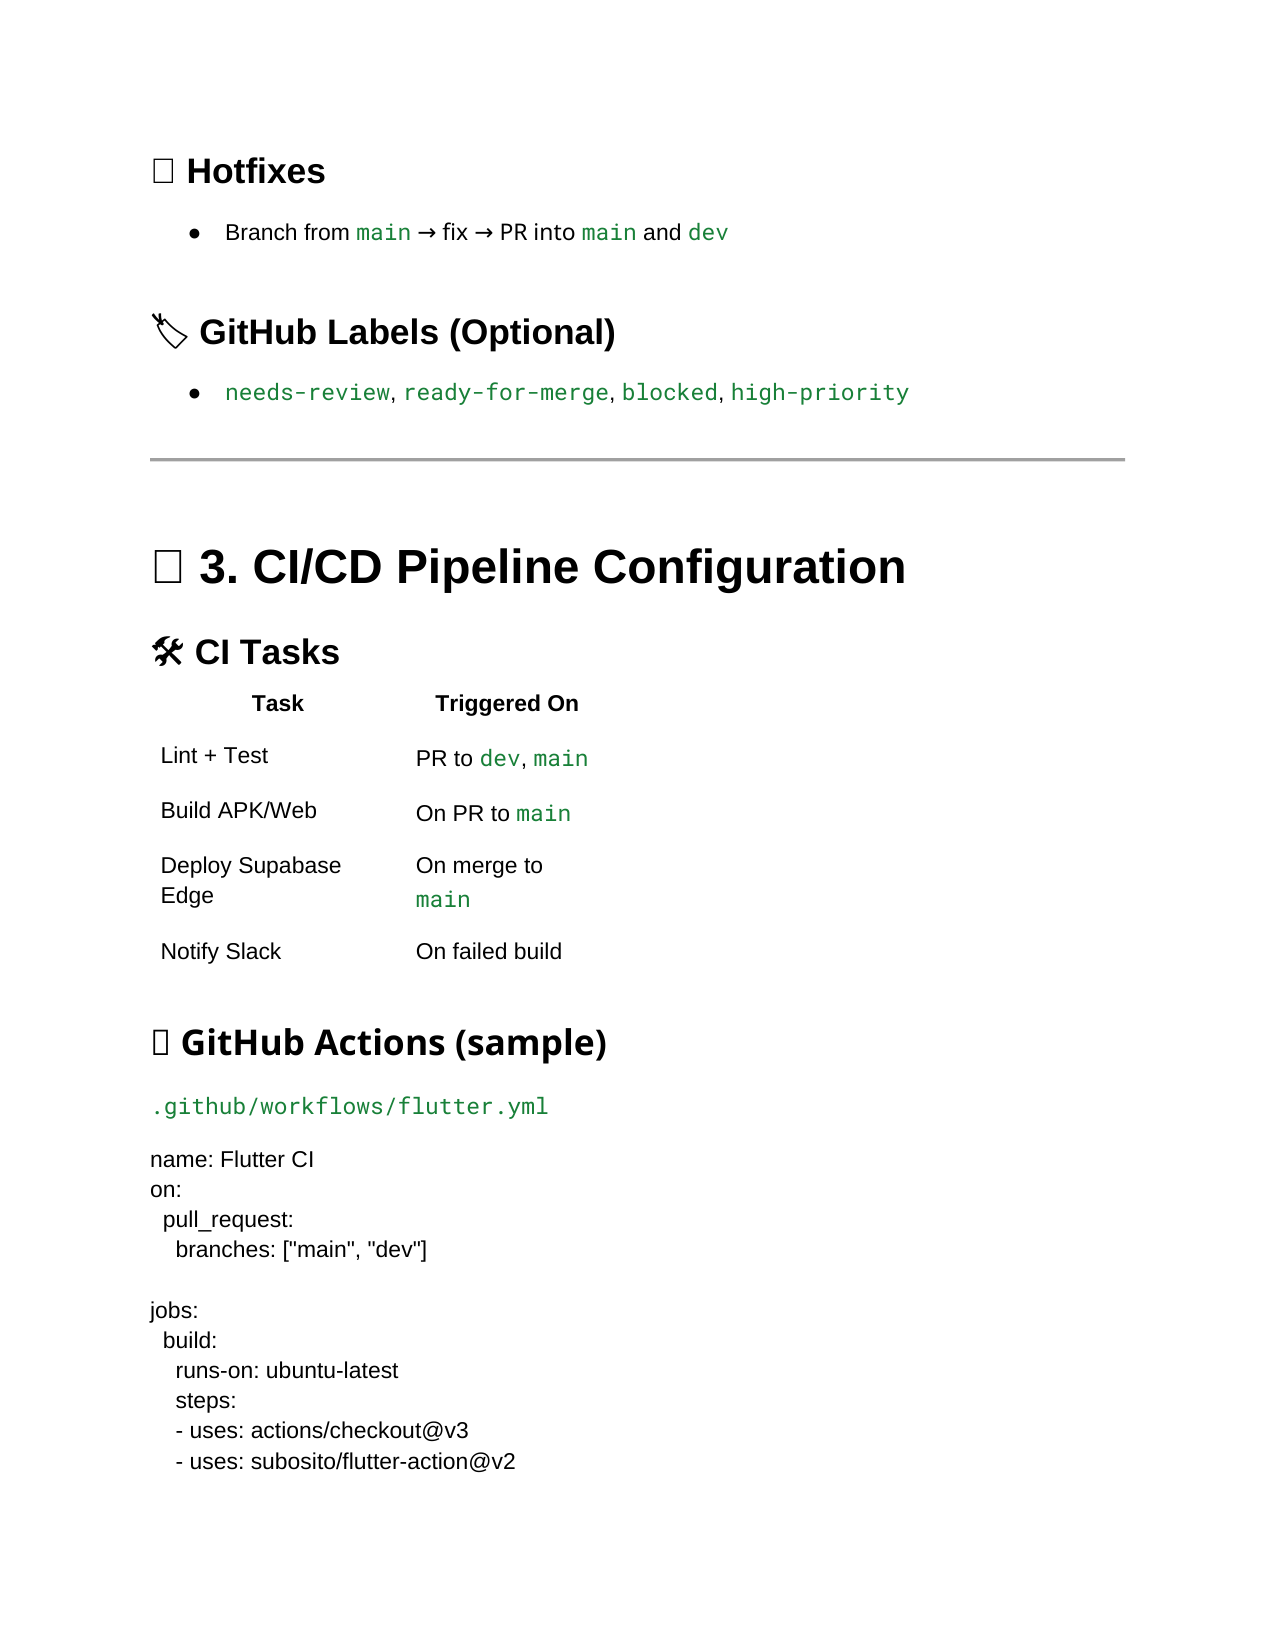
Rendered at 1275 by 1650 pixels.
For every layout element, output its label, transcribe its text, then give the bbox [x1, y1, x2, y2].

table_header Task [150, 680, 405, 732]
table_cell PR to dev, main [405, 732, 609, 787]
text on: [150, 1176, 1125, 1202]
subtitle 🔥 Hotfixes [150, 150, 1125, 191]
text .github/workflows/flutter.yml [150, 1090, 1125, 1121]
subtitle 🛠 CI Tasks [150, 631, 1125, 672]
table_cell Build APK/Web [150, 787, 405, 842]
text name: Flutter CI [150, 1146, 1125, 1172]
text - uses: subosito/flutter-action@v2 [150, 1448, 1125, 1474]
text runs-on: ubuntu-latest [150, 1357, 1125, 1383]
text branches: ["main", "dev"] [150, 1236, 1125, 1263]
list Branch from main → fix → PR into main and dev [187, 216, 1125, 273]
text pull_request: [150, 1206, 1125, 1232]
subtitle 🏷 GitHub Labels (Optional) [150, 311, 1125, 352]
table_cell Notify Slack [150, 928, 405, 980]
subtitle 📄 3. CI/CD Pipeline Configuration [150, 538, 1125, 593]
text - uses: actions/checkout@v3 [150, 1417, 1125, 1444]
text build: [150, 1327, 1125, 1353]
table_cell On PR to main [405, 787, 609, 842]
table_cell On failed build [405, 928, 609, 980]
table_header Triggered On [405, 680, 609, 732]
subtitle ✅ GitHub Actions (sample) [150, 1017, 1125, 1065]
text steps: [150, 1387, 1125, 1414]
table_cell On merge to main [405, 842, 609, 928]
table_cell Deploy Supabase Edge [150, 842, 405, 928]
list needs-review, ready-for-merge, blocked, high-priority [187, 377, 1125, 433]
table_cell Lint + Test [150, 732, 405, 787]
text jobs: [150, 1297, 1125, 1323]
